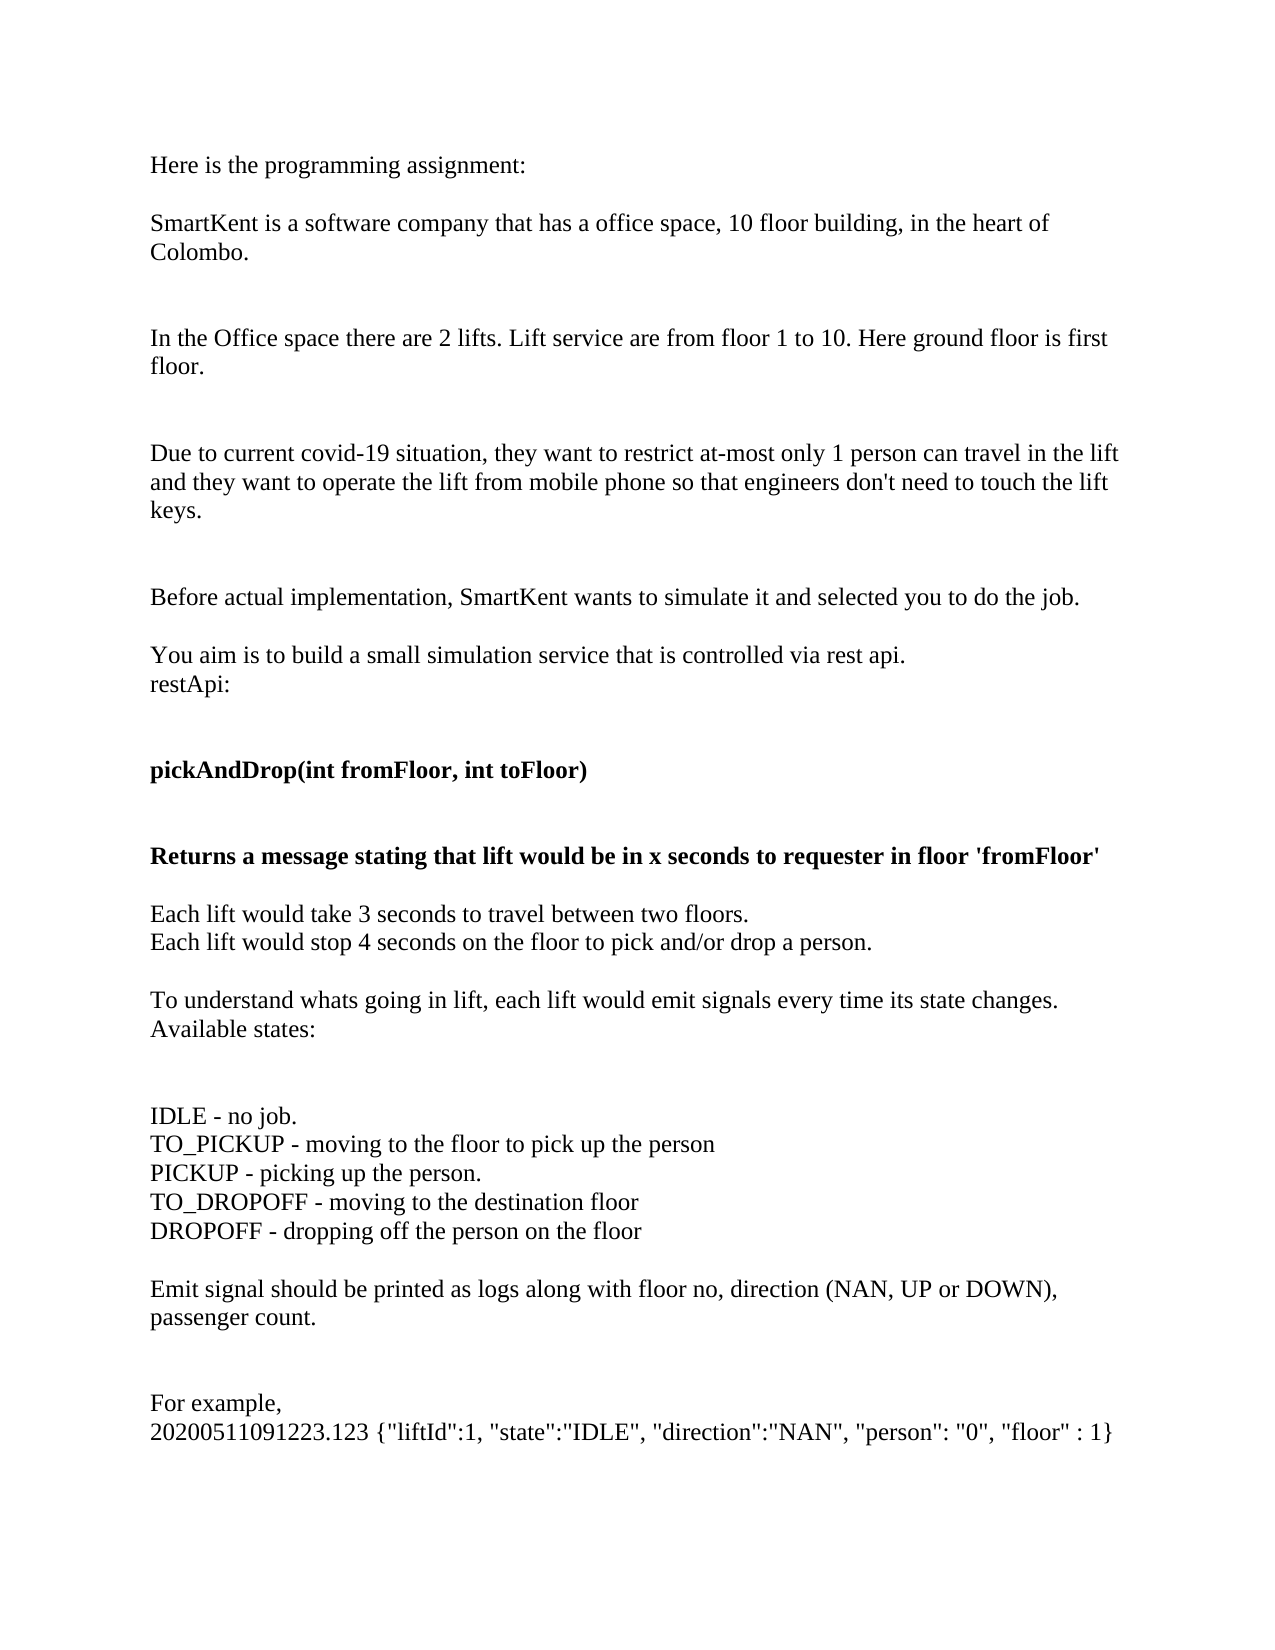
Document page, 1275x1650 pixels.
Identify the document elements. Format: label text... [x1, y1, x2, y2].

text You aim is to build a small simulation service that is controlled via rest api. restApi: [150, 640, 1125, 726]
text Each lift would take 3 seconds to travel between two floors. Each lift would stop 4 seconds on the floor to pick and/or drop a person. [150, 899, 1125, 956]
text IDLE - no job. TO_PICKUP - moving to the floor to pick up the person PICKUP - picking up the person. TO_DROPOFF - moving to the destination floor DROPOFF - dropping off the person on the floor [150, 1072, 1125, 1244]
text pickAndDrop(int fromFloor, int toFloor) [150, 755, 1125, 812]
text Before actual implementation, SmartKent wants to simulate it and selected you to do the job. [150, 553, 1125, 611]
text Returns a message stating that lift would be in x seconds to requester in floor 'fromFloor' [150, 841, 1125, 869]
text Due to current covid-19 situation, they want to restrict at-most only 1 person can travel in the lift and they want to operate the lift from mobile phone so that engineers don't need to touch the lift keys. [150, 409, 1125, 524]
text To understand whats going in lift, each lift would emit signals every time its state changes. Available states: [150, 985, 1125, 1043]
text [150, 1388, 1125, 1446]
text Here is the programming assignment: [150, 150, 1125, 179]
text In the Office space there are 2 lifts. Lift service are from floor 1 to 10. Here ground floor is first floor. [150, 323, 1125, 380]
text Emit signal should be printed as logs along with floor no, direction (NAN, UP or DOWN), passenger count. [150, 1274, 1125, 1359]
text SmartKent is a software company that has a office space, 10 floor building, in the heart of Colombo. [150, 208, 1125, 293]
